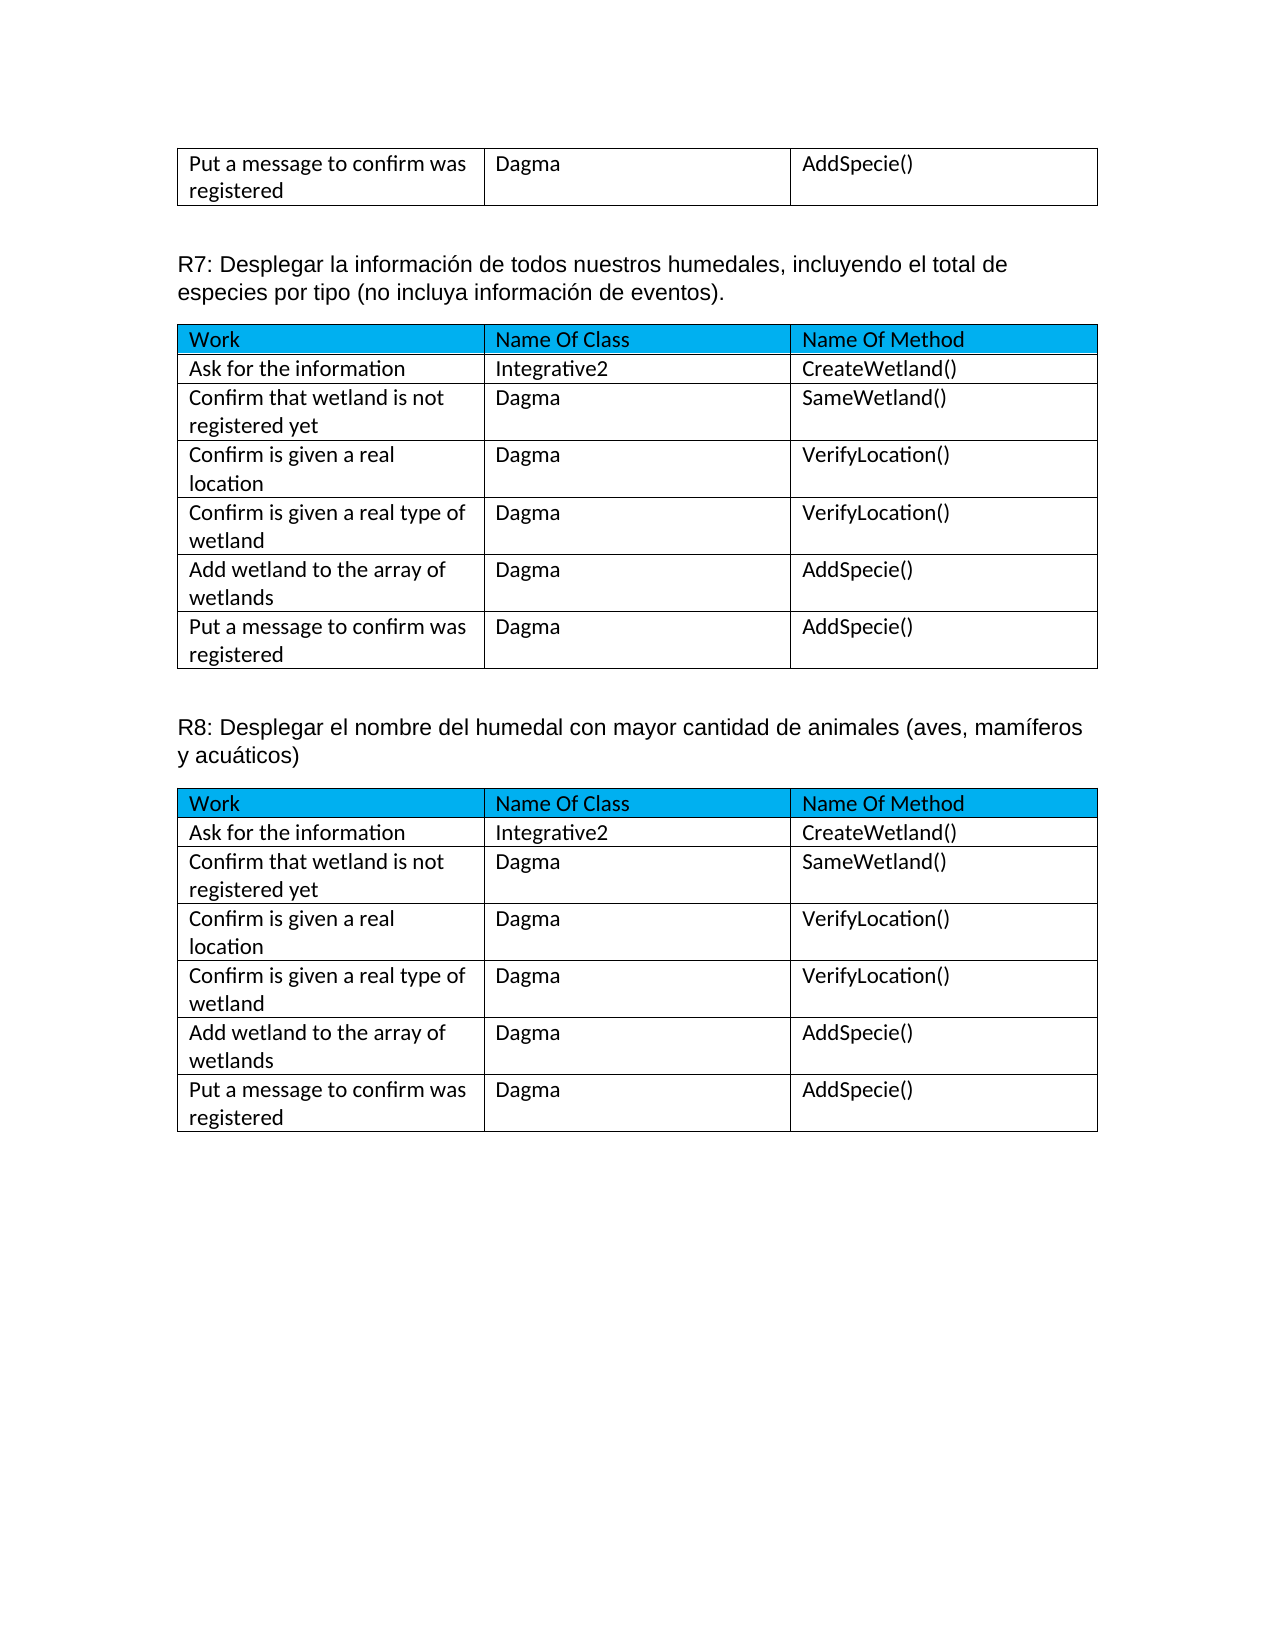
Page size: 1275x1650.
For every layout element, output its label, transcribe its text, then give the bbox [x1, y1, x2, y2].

table_cell Dagma [485, 612, 790, 668]
table_cell VerifyLocation() [791, 961, 1097, 1017]
table_cell CreateWetland() [791, 818, 1097, 846]
table_cell Put a message to confirm was registered [178, 149, 484, 205]
table_cell Confirm that wetland is not registered yet [178, 384, 484, 439]
table_cell AddSpecie() [791, 612, 1097, 668]
table_header Name Of Class [485, 325, 790, 353]
table_header Work [178, 325, 484, 353]
table_cell Add wetland to the array of wetlands [178, 555, 484, 611]
table_cell Dagma [485, 498, 790, 554]
table_cell Dagma [485, 149, 790, 205]
table_cell Confirm is given a real location [178, 441, 484, 497]
table_cell VerifyLocation() [791, 441, 1097, 497]
table_header Name Of Method [791, 789, 1097, 817]
table_cell Add wetland to the array of wetlands [178, 1018, 484, 1074]
table_cell Put a message to confirm was registered [178, 612, 484, 668]
table_cell Dagma [485, 904, 790, 960]
table_cell Put a message to confirm was registered [178, 1075, 484, 1131]
table_cell Dagma [485, 1075, 790, 1131]
table_cell CreateWetland() [791, 355, 1097, 382]
table_cell Confirm is given a real type of wetland [178, 498, 484, 554]
table_cell Integrative2 [485, 355, 790, 382]
table_cell VerifyLocation() [791, 498, 1097, 554]
table_cell Confirm is given a real type of wetland [178, 961, 484, 1017]
text R8: Desplegar el nombre del humedal con mayor cantidad de animales (aves, mamíferos y acuáticos) [177, 714, 1098, 769]
table_cell Dagma [485, 1018, 790, 1074]
table_header Name Of Method [791, 325, 1097, 353]
table_header Work [178, 789, 484, 817]
text R7: Desplegar la información de todos nuestros humedales, incluyendo el total de especies por tipo (no incluya información de eventos). [177, 251, 1098, 306]
table_cell SameWetland() [791, 847, 1097, 903]
table_cell Confirm that wetland is not registered yet [178, 847, 484, 903]
table_cell Dagma [485, 847, 790, 903]
table_cell AddSpecie() [791, 1018, 1097, 1074]
table_header Name Of Class [485, 789, 790, 817]
table_cell Confirm is given a real location [178, 904, 484, 960]
table_cell VerifyLocation() [791, 904, 1097, 960]
table_cell AddSpecie() [791, 1075, 1097, 1131]
table_cell Integrative2 [485, 818, 790, 846]
table_cell Dagma [485, 441, 790, 497]
table_cell SameWetland() [791, 384, 1097, 439]
table_cell Ask for the information [178, 818, 484, 846]
table_cell AddSpecie() [791, 149, 1097, 205]
table_cell Dagma [485, 961, 790, 1017]
table_cell Dagma [485, 384, 790, 439]
table_cell Ask for the information [178, 355, 484, 382]
table_cell Dagma [485, 555, 790, 611]
table_cell AddSpecie() [791, 555, 1097, 611]
